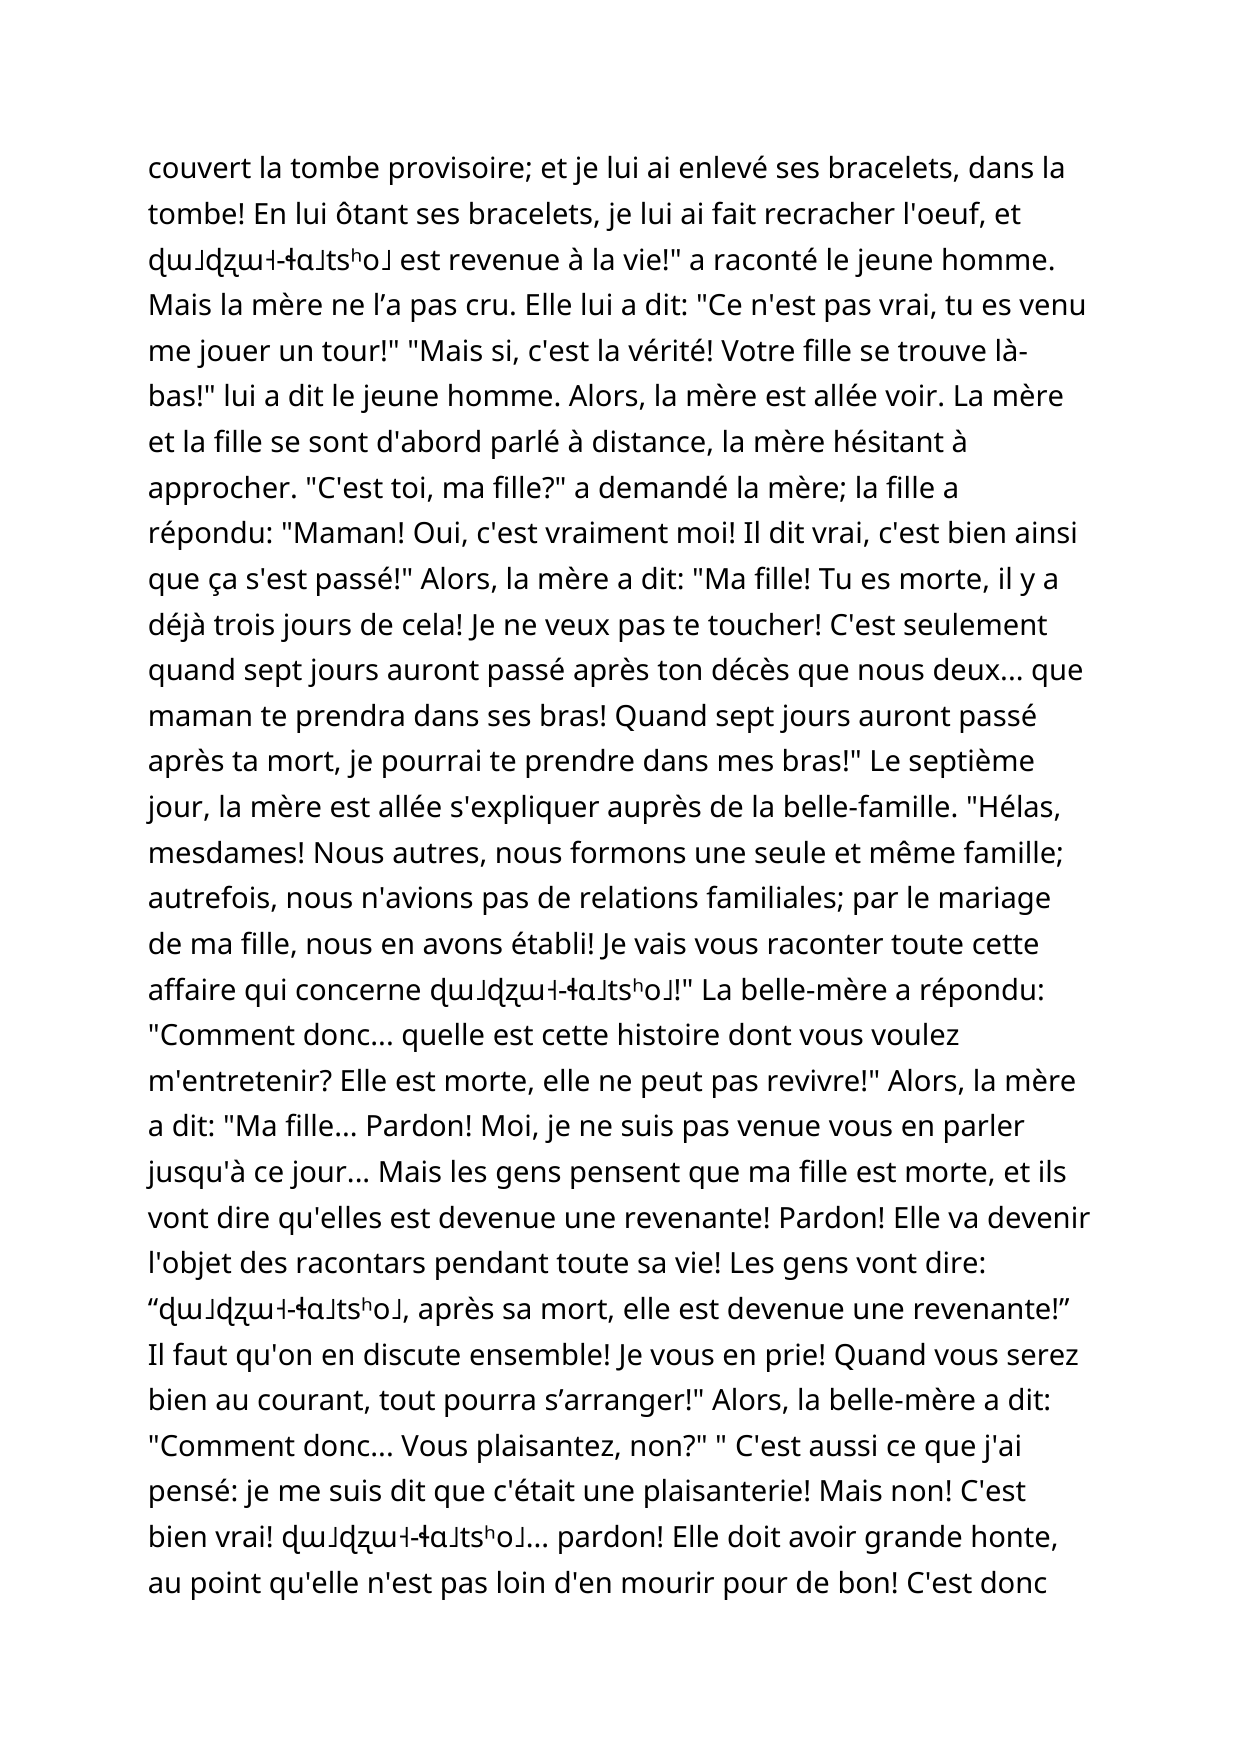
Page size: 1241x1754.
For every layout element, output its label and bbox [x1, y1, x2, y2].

text [148, 148, 1093, 1602]
